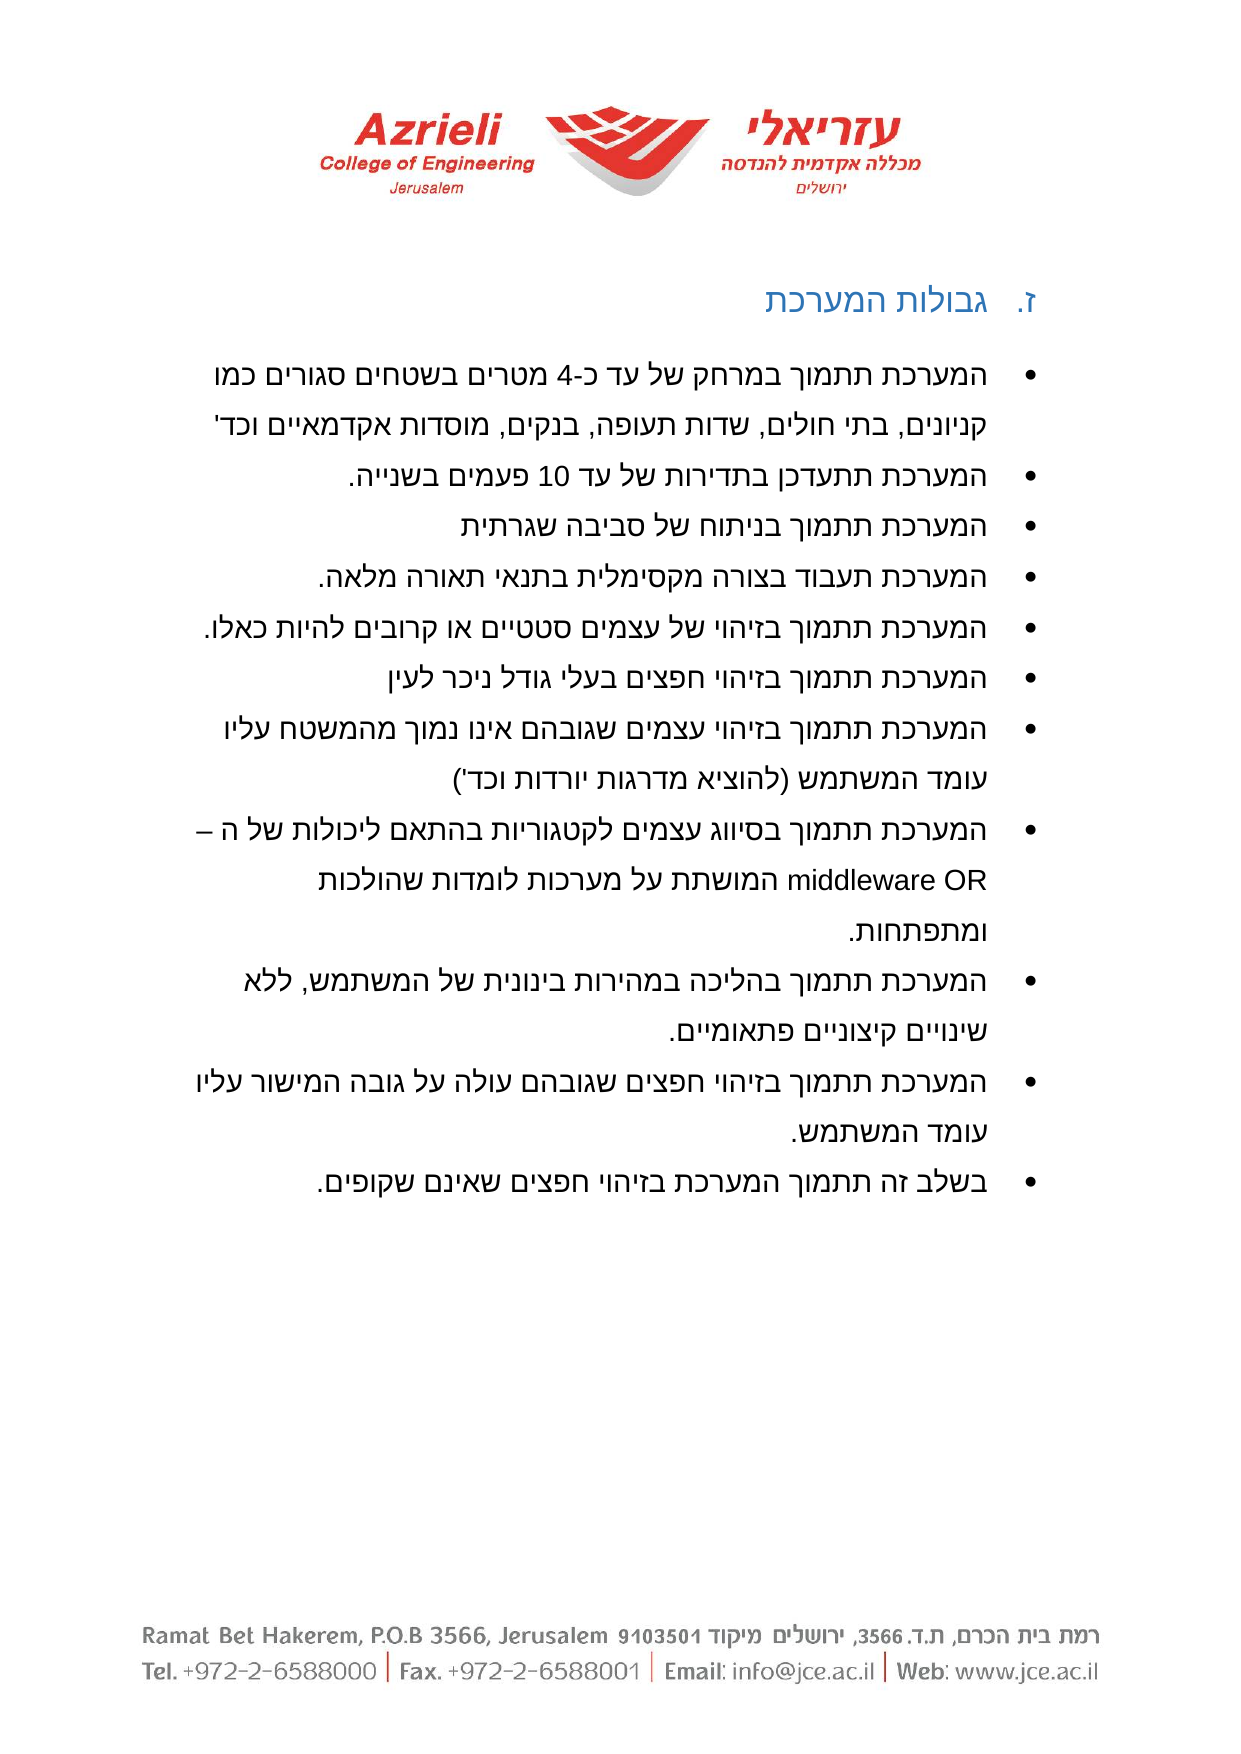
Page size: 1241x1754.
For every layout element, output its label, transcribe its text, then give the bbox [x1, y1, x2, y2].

list המערכת תתמוך בזיהוי של עצמים סטטיים או קרובים להיות כאלו. [177, 611, 1026, 644]
list המערכת תתמוך בסיווג עצמים לקטגוריות בהתאם ליכולות של ה – middleware OR המושתת על מערכות לומדות שהולכות ומתפתחות. [177, 813, 1026, 947]
list המערכת תתמוך בזיהוי חפצים שגובהם עולה על גובה המישור עליו עומד המשתמש. [177, 1065, 1026, 1149]
list המערכת תתמוך בהליכה במהירות בינונית של המשתמש, ללא שינויים קיצוניים פתאומיים. [177, 964, 1026, 1048]
list בשלב זה תתמוך המערכת בזיהוי חפצים שאינם שקופים. [177, 1166, 1026, 1199]
list המערכת תתמוך במרחק של עד כ-4 מטרים בשטחים סגורים כמו קניונים, בתי חולים, שדות תעופה, בנקים, מוסדות אקדמאיים וכד' [177, 358, 1026, 442]
list המערכת תתמוך בזיהוי חפצים בעלי גודל ניכר לעין [177, 661, 1026, 695]
list המערכת תתמוך בזיהוי עצמים שגובהם אינו נמוך מהמשטח עליו עומד המשתמש (להוציא מדרגות יורדות וכד') [177, 712, 1026, 796]
picture [107, 1605, 1133, 1714]
list המערכת תתמוך בניתוח של סביבה שגרתית [177, 509, 1026, 543]
list המערכת תתעדכן בתדירות של עד 10 פעמים בשנייה. [177, 459, 1026, 492]
subtitle גבולות המערכת [177, 281, 1026, 319]
picture [42, 44, 1199, 221]
list המערכת תעבוד בצורה מקסימלית בתנאי תאורה מלאה. [177, 560, 1026, 594]
